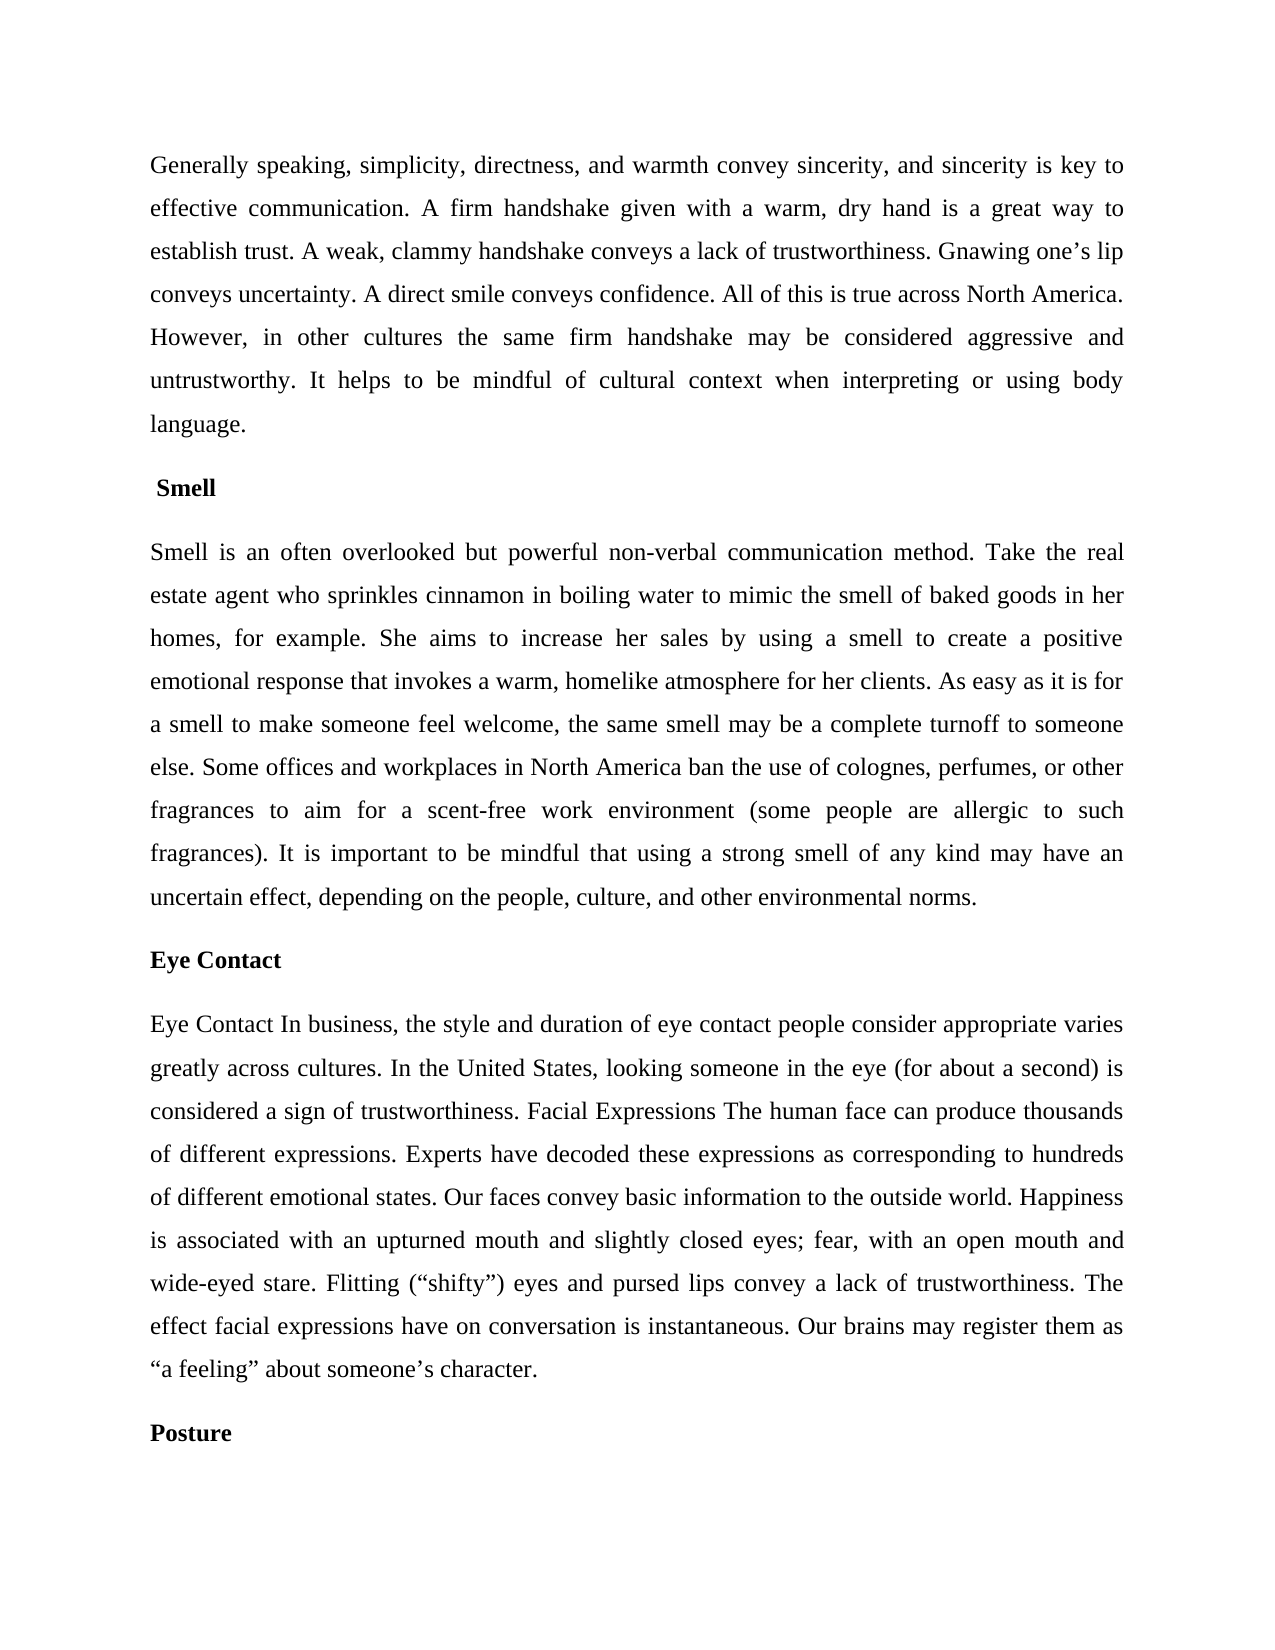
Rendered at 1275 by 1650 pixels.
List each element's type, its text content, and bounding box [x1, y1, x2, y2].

text Eye Contact In business, the style and duration of eye contact people consider appropriate varies greatly across cultures. In the United States, looking someone in the eye (for about a second) is considered a sign of trustworthiness. Facial Expressions The human face can produce thousands of different expressions. Experts have decoded these expressions as corresponding to hundreds of different emotional states. Our faces convey basic information to the outside world. Happiness is associated with an upturned mouth and slightly closed eyes; fear, with an open mouth and wide-eyed stare. Flitting (“shifty”) eyes and pursed lips convey a lack of trustworthiness. The effect facial expressions have on conversation is instantaneous. Our brains may register them as “a feeling” about someone’s character. [150, 1009, 1125, 1383]
text Eye Contact [150, 946, 1125, 974]
text Smell [150, 473, 1125, 501]
text Posture [150, 1418, 1125, 1447]
text Smell is an often overlooked but powerful non-verbal communication method. Take the real estate agent who sprinkles cinnamon in boiling water to mimic the smell of baked goods in her homes, for example. She aims to increase her sales by using a smell to create a positive emotional response that invokes a warm, homelike atmosphere for her clients. As easy as it is for a smell to make someone feel welcome, the same smell may be a complete turnoff to someone else. Some offices and workplaces in North America ban the use of colognes, perfumes, or other fragrances to aim for a scent-free work environment (some people are allergic to such fragrances). It is important to be mindful that using a strong smell of any kind may have an uncertain effect, depending on the people, culture, and other environmental norms. [150, 537, 1125, 910]
text Generally speaking, simplicity, directness, and warmth convey sincerity, and sincerity is key to effective communication. A firm handshake given with a warm, dry hand is a great way to establish trust. A weak, clammy handshake conveys a lack of trustworthiness. Gnawing one’s lip conveys uncertainty. A direct smile conveys confidence. All of this is true across North America. However, in other cultures the same firm handshake may be considered aggressive and untrustworthy. It helps to be mindful of cultural context when interpreting or using body language. [150, 150, 1125, 437]
